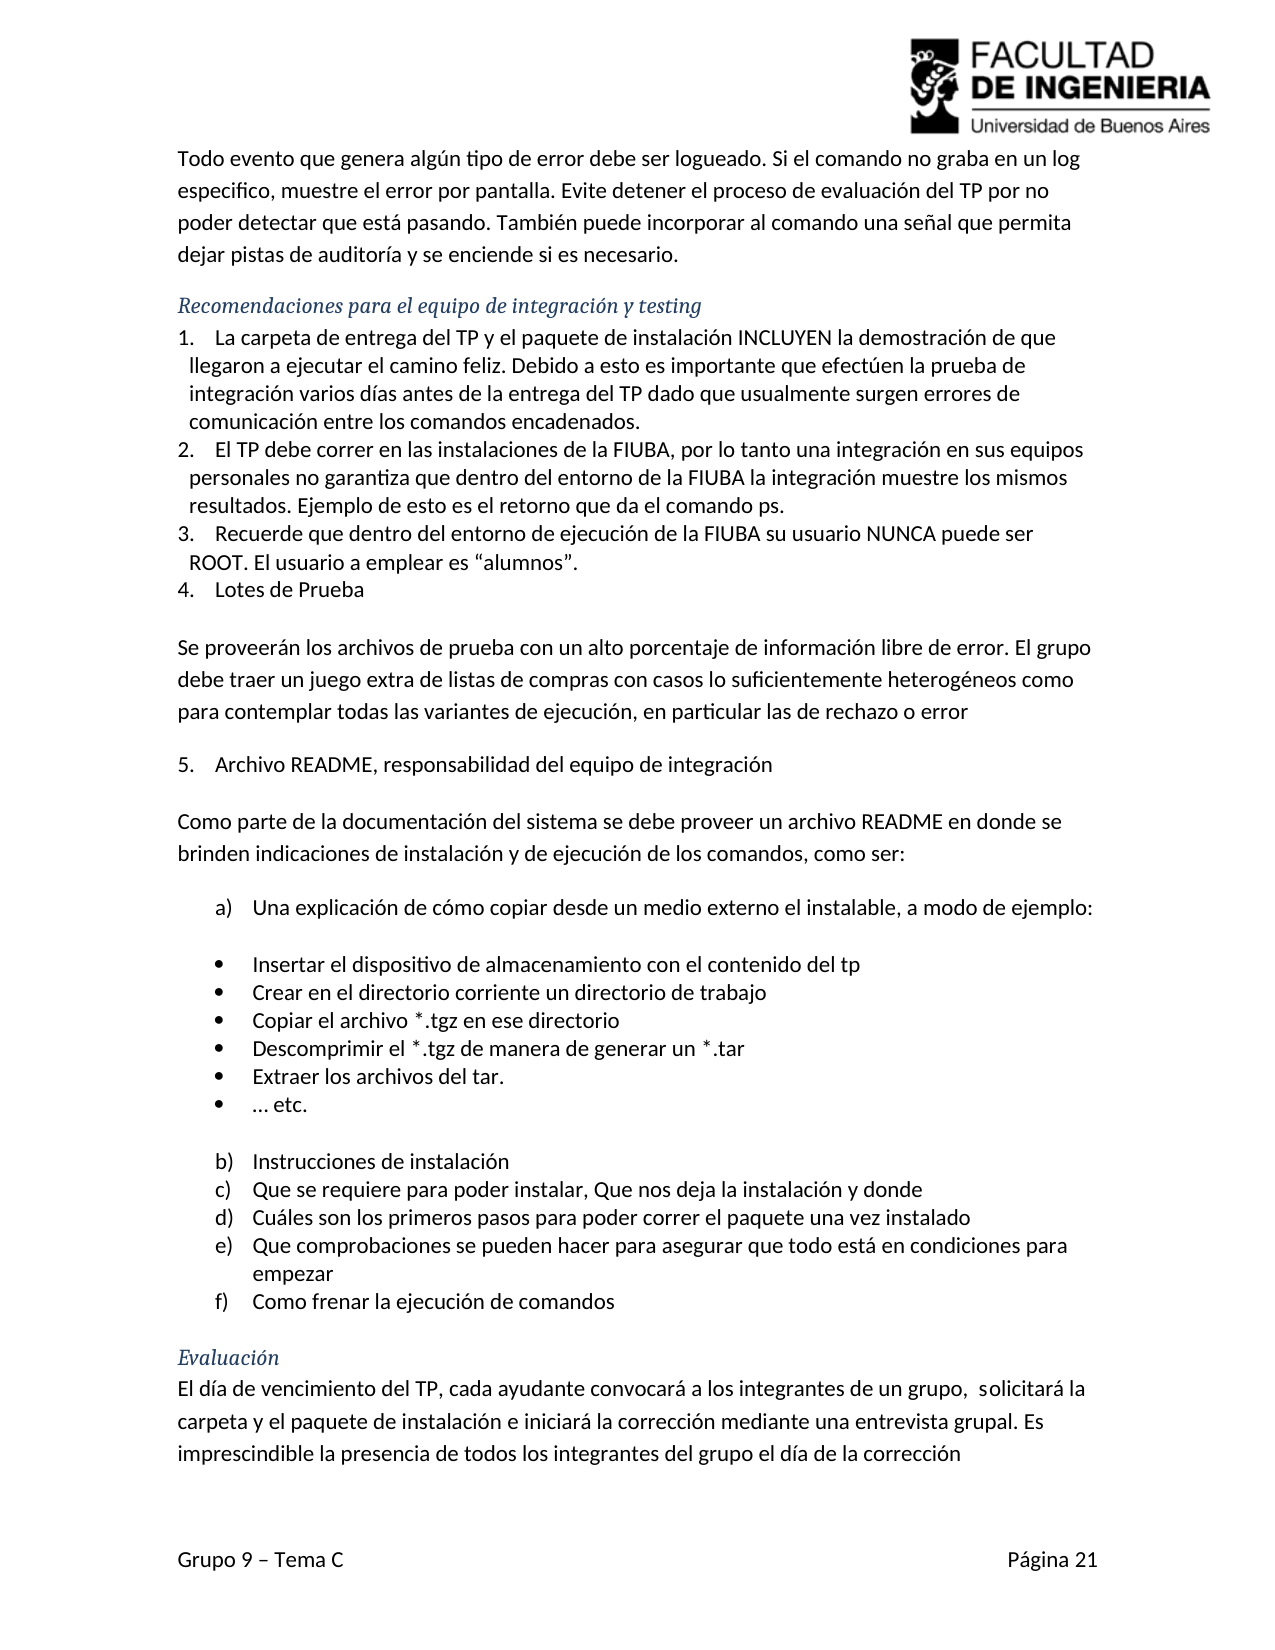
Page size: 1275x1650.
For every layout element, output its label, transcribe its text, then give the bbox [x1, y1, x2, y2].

list Crear en el directorio corriente un directorio de trabajo [215, 978, 1098, 1006]
list Extraer los archivos del tar. [215, 1062, 1098, 1090]
list La carpeta de entrega del TP y el paquete de instalación INCLUYEN la demostración de que llegaron a ejecutar el camino feliz. Debido a esto es importante que efectúen la prueba de integración varios días antes de la entrega del TP dado que usualmente surgen errores de comunicación entre los comandos encadenados. [177, 323, 1098, 436]
list Recuerde que dentro del entorno de ejecución de la FIUBA su usuario NUNCA puede ser ROOT. El usuario a emplear es “alumnos”. [177, 519, 1098, 576]
list El TP debe correr en las instalaciones de la FIUBA, por lo tanto una integración en sus equipos personales no garantiza que dentro del entorno de la FIUBA la integración muestre los mismos resultados. Ejemplo de esto es el retorno que da el comando ps. [177, 436, 1098, 519]
text Como parte de la documentación del sistema se debe proveer un archivo README en donde se brinden indicaciones de instalación y de ejecución de los comandos, como ser: [177, 807, 1098, 868]
list Archivo README, responsabilidad del equipo de integración [177, 750, 1098, 778]
subtitle Recomendaciones para el equipo de integración y testing [177, 293, 1098, 319]
list Descomprimir el *.tgz de manera de generar un *.tar [215, 1034, 1098, 1062]
list Que se requiere para poder instalar, Que nos deja la instalación y donde [215, 1175, 1098, 1203]
list Lotes de Prueba [177, 576, 1098, 604]
text Todo evento que genera algún tipo de error debe ser logueado. Si el comando no graba en un log especifico, muestre el error por pantalla. Evite detener el proceso de evaluación del TP por no poder detectar que está pasando. También puede incorporar al comando una señal que permita dejar pistas de auditoría y se enciende si es necesario. [177, 144, 1098, 268]
list Que comprobaciones se pueden hacer para asegurar que todo está en condiciones para empezar [215, 1231, 1098, 1287]
text Se proveerán los archivos de prueba con un alto porcentaje de información libre de error. El grupo debe traer un juego extra de listas de compras con casos lo suficientemente heterogéneos como para contemplar todas las variantes de ejecución, en particular las de rechazo o error [177, 633, 1098, 725]
list Insertar el dispositivo de almacenamiento con el contenido del tp [215, 950, 1098, 978]
list Cuáles son los primeros pasos para poder correr el paquete una vez instalado [215, 1203, 1098, 1231]
list … etc. [215, 1090, 1098, 1118]
list Copiar el archivo *.tgz en ese directorio [215, 1006, 1098, 1034]
list Una explicación de cómo copiar desde un medio externo el instalable, a modo de ejemplo: [215, 893, 1098, 921]
list Como frenar la ejecución de comandos [215, 1287, 1098, 1315]
subtitle Evaluación [177, 1344, 1098, 1371]
list Instrucciones de instalación [215, 1147, 1098, 1175]
picture [906, 35, 1216, 138]
text El día de vencimiento del TP, cada ayudante convocará a los integrantes de un grupo, solicitará la carpeta y el paquete de instalación e iniciará la corrección mediante una entrevista grupal. Es imprescindible la presencia de todos los integrantes del grupo el día de la corrección [177, 1374, 1098, 1467]
